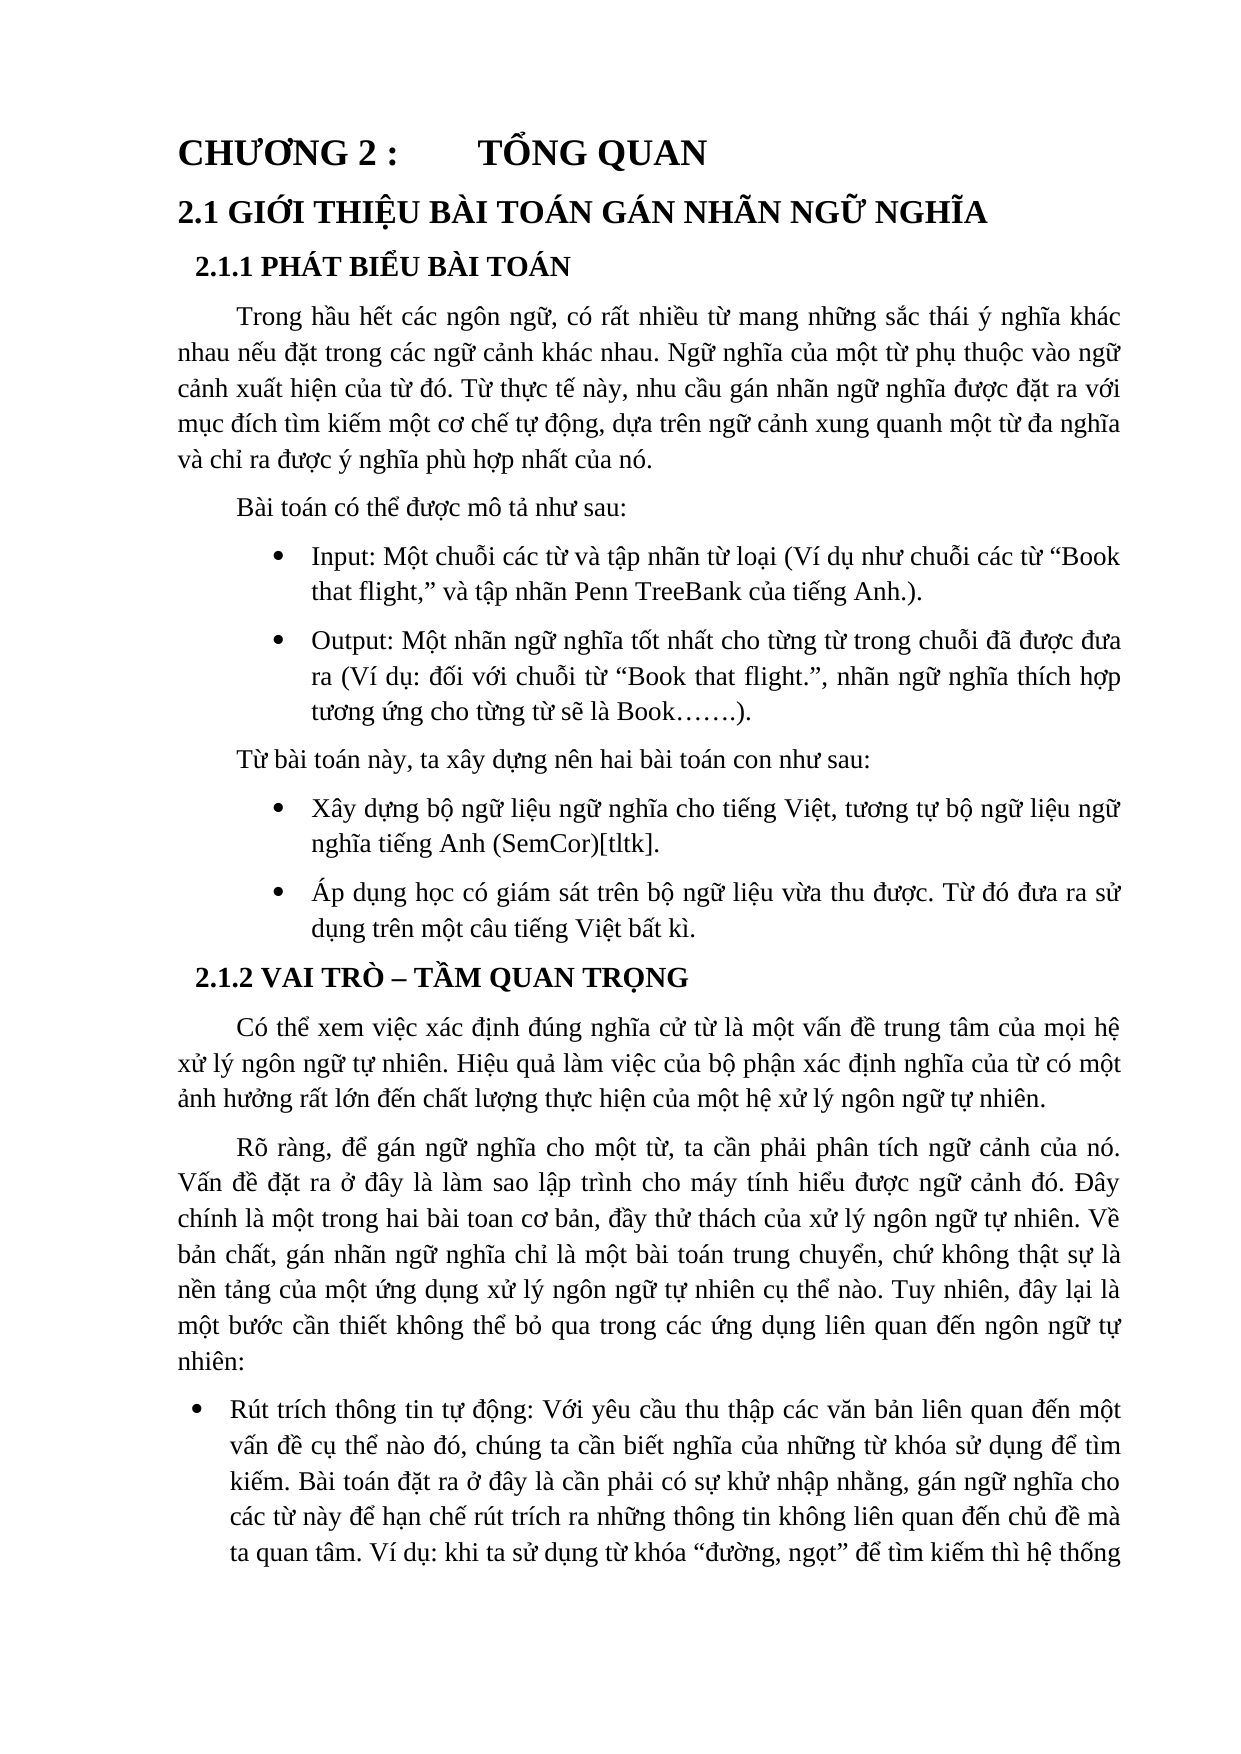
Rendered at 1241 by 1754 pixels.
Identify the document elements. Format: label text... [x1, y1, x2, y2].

text Bài toán có thể được mô tả như sau: [177, 491, 1122, 523]
subtitle TỔNG QUAN [177, 131, 1122, 174]
text Từ bài toán này, ta xây dựng nên hai bài toán con như sau: [177, 743, 1122, 775]
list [192, 1393, 1122, 1567]
list Input: Một chuỗi các từ và tập nhãn từ loại (Ví dụ như chuỗi các từ “Book that flight,” và tập nhãn Penn TreeBank của tiếng Anh.). [274, 540, 1122, 607]
text Rõ ràng, để gán ngữ nghĩa cho một từ, ta cần phải phân tích ngữ cảnh của nó. Vấn đề đặt ra ở đây là làm sao lập trình cho máy tính hiểu được ngữ cảnh đó. Đây chính là một trong hai bài toan cơ bản, đầy thử thách của xử lý ngôn ngữ tự nhiên. Về bản chất, gán nhãn ngữ nghĩa chỉ là một bài toán trung chuyển, chứ không thật sự là nền tảng của một ứng dụng xử lý ngôn ngữ tự nhiên cụ thể nào. Tuy nhiên, đây lại là một bước cần thiết không thể bỏ qua trong các ứng dụng liên quan đến ngôn ngữ tự nhiên: [177, 1131, 1122, 1376]
subtitle GIỚI THIỆU BÀI TOÁN GÁN NHÃN NGỮ NGHĨA [177, 193, 1122, 231]
list Áp dụng học có giám sát trên bộ ngữ liệu vừa thu được. Từ đó đưa ra sử dụng trên một câu tiếng Việt bất kì. [274, 876, 1122, 943]
subtitle PHÁT BIỂU BÀI TOÁN [177, 249, 1122, 283]
text Trong hầu hết các ngôn ngữ, có rất nhiều từ mang những sắc thái ý nghĩa khác nhau nếu đặt trong các ngữ cảnh khác nhau. Ngữ nghĩa của một từ phụ thuộc vào ngữ cảnh xuất hiện của từ đó. Từ thực tế này, nhu cầu gán nhãn ngữ nghĩa được đặt ra với mục đích tìm kiếm một cơ chế tự động, dựa trên ngữ cảnh xung quanh một từ đa nghĩa và chỉ ra được ý nghĩa phù hợp nhất của nó. [177, 300, 1122, 474]
list Xây dựng bộ ngữ liệu ngữ nghĩa cho tiếng Việt, tương tự bộ ngữ liệu ngữ nghĩa tiếng Anh (SemCor)[tltk]. [274, 792, 1122, 859]
text Có thể xem việc xác định đúng nghĩa cử từ là một vấn đề trung tâm của mọi hệ xử lý ngôn ngữ tự nhiên. Hiệu quả làm việc của bộ phận xác định nghĩa của từ có một ảnh hưởng rất lớn đến chất lượng thực hiện của một hệ xử lý ngôn ngữ tự nhiên. [177, 1011, 1122, 1113]
subtitle VAI TRÒ – TẦM QUAN TRỌNG [177, 960, 1122, 993]
list Output: Một nhãn ngữ nghĩa tốt nhất cho từng từ trong chuỗi đã được đưa ra (Ví dụ: đối với chuỗi từ “Book that flight.”, nhãn ngữ nghĩa thích hợp tương ứng cho từng từ sẽ là Book…….). [274, 624, 1122, 726]
